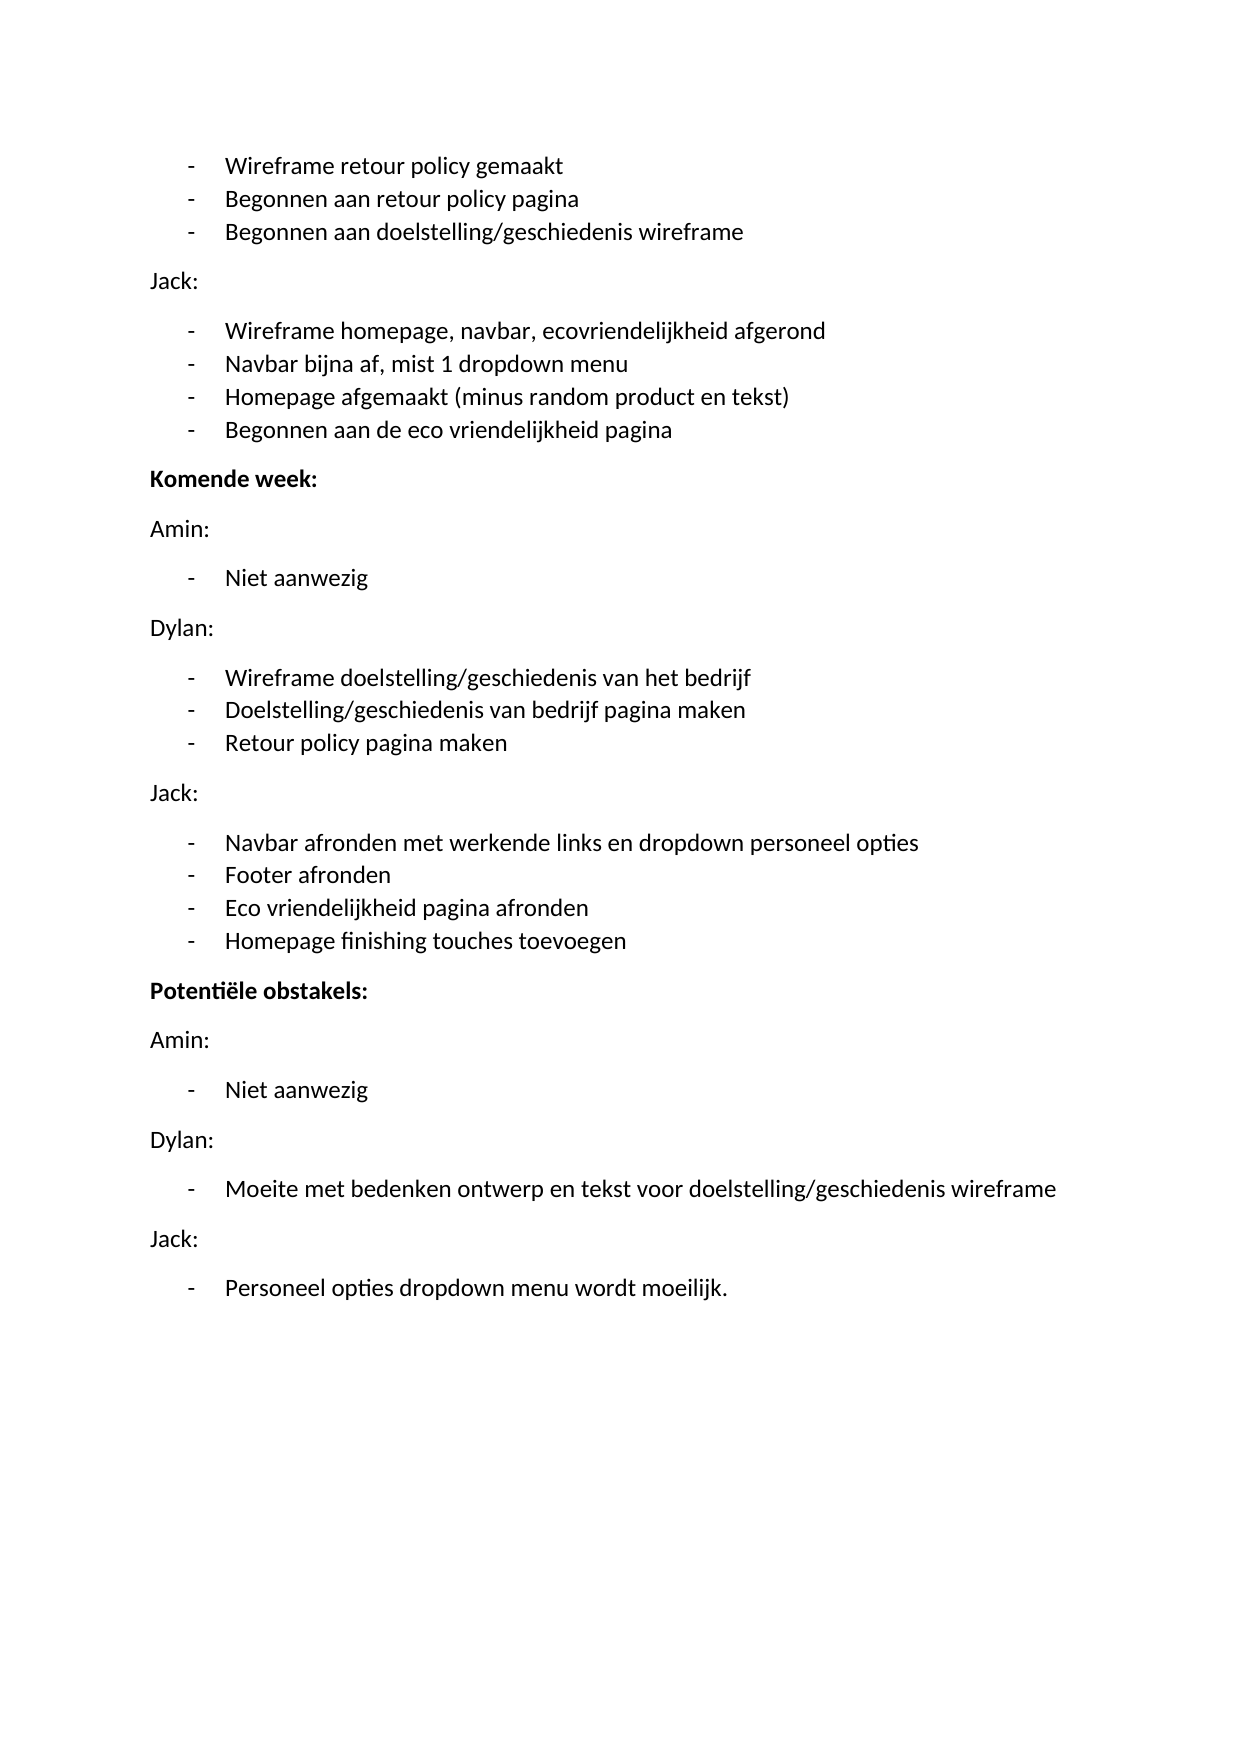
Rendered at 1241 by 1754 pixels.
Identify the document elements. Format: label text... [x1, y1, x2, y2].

list Moeite met bedenken ontwerp en tekst voor doelstelling/geschiedenis wireframe [187, 1173, 1090, 1204]
list Begonnen aan doelstelling/geschiedenis wireframe [187, 216, 1090, 246]
list Footer afronden [187, 859, 1090, 890]
list Navbar afronden met werkende links en dropdown personeel opties [187, 827, 1090, 857]
text Komende week: [150, 463, 1090, 494]
text Jack: [150, 265, 1090, 296]
list Niet aanwezig [187, 1074, 1090, 1105]
text Jack: [150, 1223, 1090, 1253]
list Niet aanwezig [187, 562, 1090, 593]
list Wireframe homepage, navbar, ecovriendelijkheid afgerond [187, 315, 1090, 346]
list Retour policy pagina maken [187, 727, 1090, 758]
text Dylan: [150, 612, 1090, 643]
list Doelstelling/geschiedenis van bedrijf pagina maken [187, 694, 1090, 725]
text Dylan: [150, 1124, 1090, 1154]
text Potentiële obstakels: [150, 975, 1090, 1006]
list Personeel opties dropdown menu wordt moeilijk. [187, 1272, 1090, 1303]
list Begonnen aan de eco vriendelijkheid pagina [187, 414, 1090, 444]
text Amin: [150, 1024, 1090, 1055]
list Navbar bijna af, mist 1 dropdown menu [187, 348, 1090, 378]
list Homepage afgemaakt (minus random product en tekst) [187, 381, 1090, 411]
list Wireframe retour policy gemaakt [187, 150, 1090, 181]
list Wireframe doelstelling/geschiedenis van het bedrijf [187, 662, 1090, 692]
text Jack: [150, 777, 1090, 808]
list Begonnen aan retour policy pagina [187, 183, 1090, 213]
list Homepage finishing touches toevoegen [187, 925, 1090, 956]
list Eco vriendelijkheid pagina afronden [187, 892, 1090, 923]
text Amin: [150, 513, 1090, 543]
